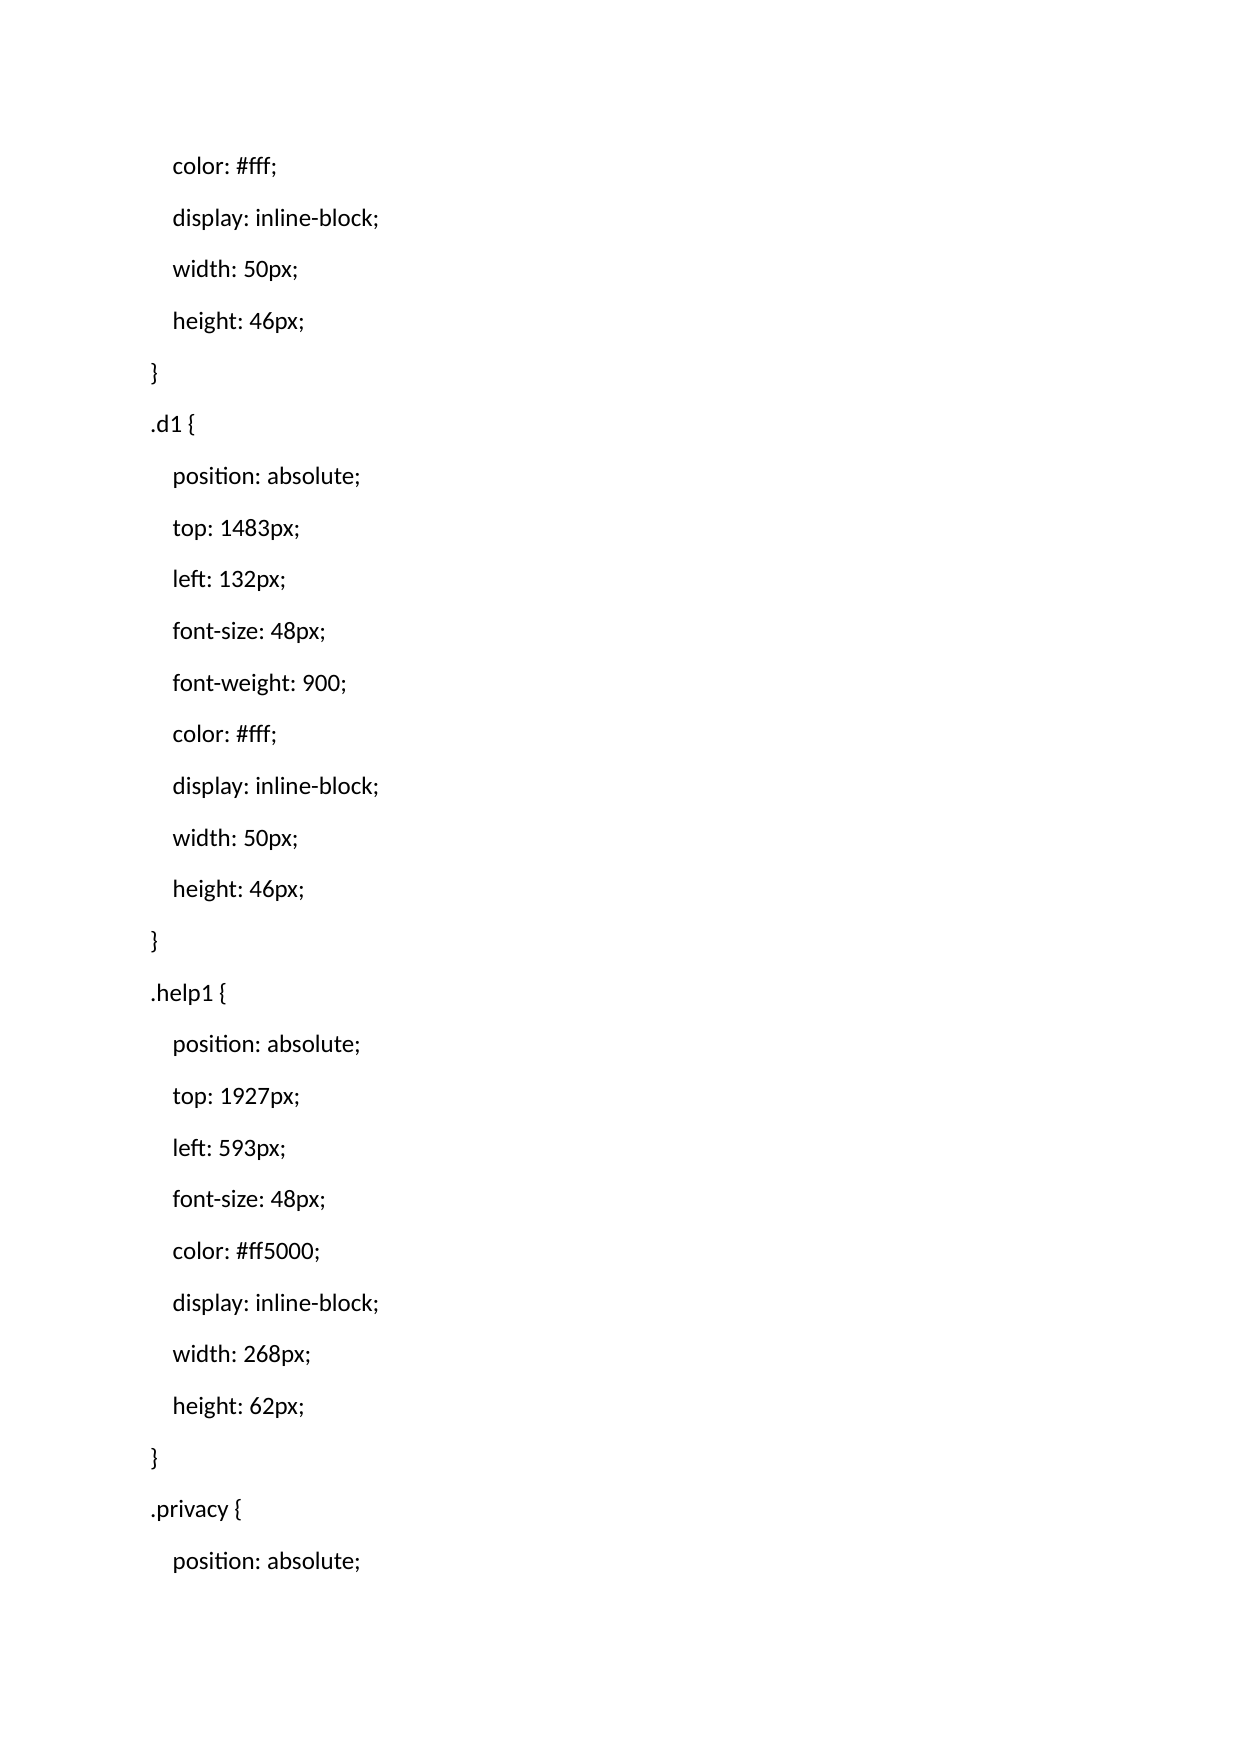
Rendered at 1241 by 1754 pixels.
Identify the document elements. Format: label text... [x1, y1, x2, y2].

text width: 50px; [150, 253, 1090, 284]
text } [150, 925, 1090, 956]
text height: 46px; [150, 873, 1090, 904]
text position: absolute; [150, 1545, 1090, 1576]
text font-size: 48px; [150, 1183, 1090, 1214]
text position: absolute; [150, 1028, 1090, 1059]
text display: inline-block; [150, 202, 1090, 232]
text color: #ff5000; [150, 1235, 1090, 1266]
text height: 62px; [150, 1390, 1090, 1421]
text .d1 { [150, 408, 1090, 439]
text font-size: 48px; [150, 615, 1090, 646]
text position: absolute; [150, 460, 1090, 491]
text } [150, 357, 1090, 387]
text .privacy { [150, 1493, 1090, 1524]
text width: 50px; [150, 822, 1090, 852]
text .help1 { [150, 977, 1090, 1007]
text display: inline-block; [150, 1287, 1090, 1317]
text color: #fff; [150, 718, 1090, 749]
text left: 132px; [150, 563, 1090, 594]
text top: 1927px; [150, 1080, 1090, 1111]
text width: 268px; [150, 1338, 1090, 1369]
text color: #fff; [150, 150, 1090, 181]
text display: inline-block; [150, 770, 1090, 801]
text height: 46px; [150, 305, 1090, 336]
text font-weight: 900; [150, 667, 1090, 697]
text } [150, 1442, 1090, 1472]
text top: 1483px; [150, 512, 1090, 542]
text left: 593px; [150, 1132, 1090, 1162]
